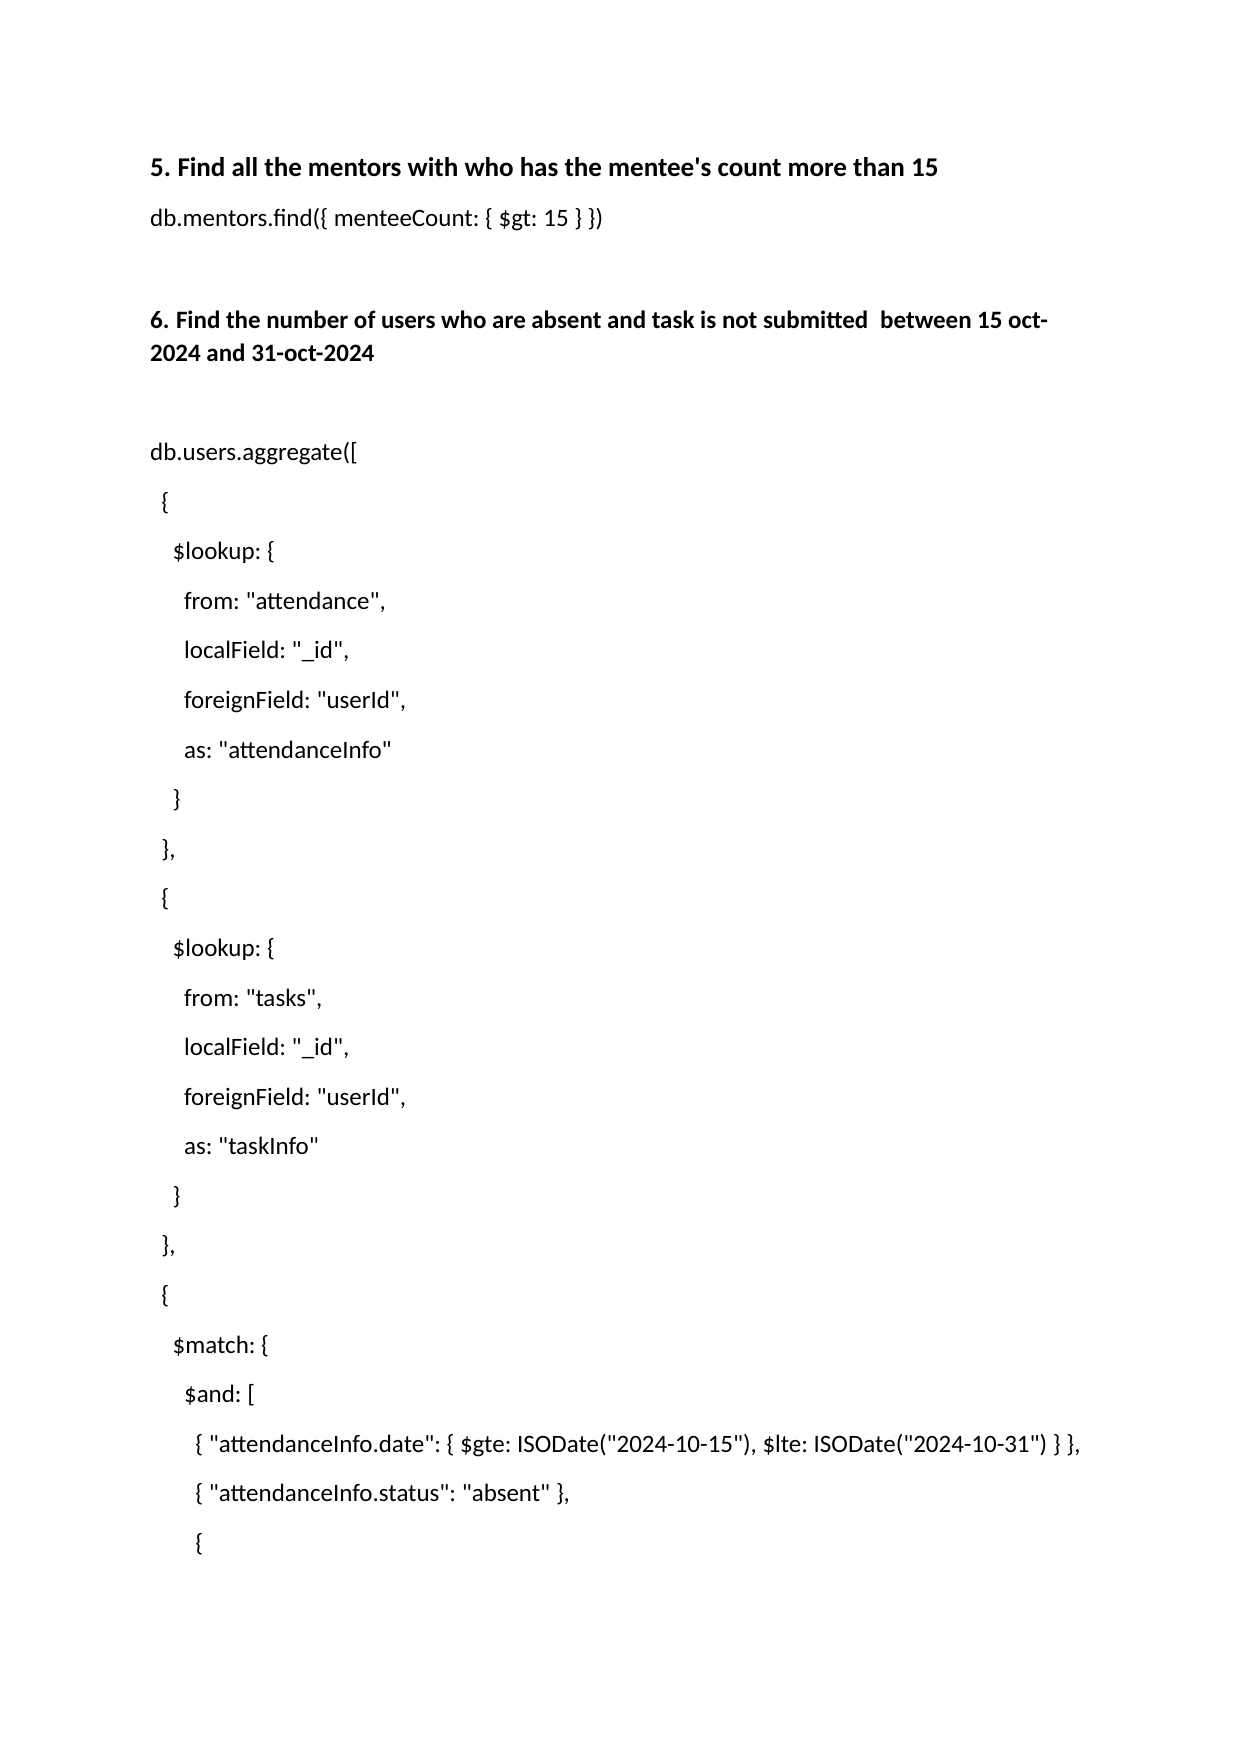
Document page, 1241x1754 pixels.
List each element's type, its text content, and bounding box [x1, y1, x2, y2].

text 5. Find all the mentors with who has the mentee's count more than 15 [150, 150, 1090, 183]
text db.users.aggregate([ [150, 436, 1090, 467]
text from: "attendance", [150, 585, 1090, 616]
text } [150, 1180, 1090, 1211]
text { [150, 486, 1090, 516]
text localField: "_id", [150, 634, 1090, 665]
text foreignField: "userId", [150, 684, 1090, 715]
text $lookup: { [150, 932, 1090, 963]
text { [150, 882, 1090, 913]
text db.mentors.find({ menteeCount: { $gt: 15 } }) [150, 202, 1090, 233]
text { [150, 1279, 1090, 1310]
text localField: "_id", [150, 1031, 1090, 1062]
text { "attendanceInfo.date": { $gte: ISODate("2024-10-15"), $lte: ISODate("2024-10-31") } }, [150, 1428, 1090, 1458]
text { [150, 1527, 1090, 1558]
text }, [150, 833, 1090, 863]
text }, [150, 1229, 1090, 1260]
text as: "attendanceInfo" [150, 734, 1090, 764]
text foreignField: "userId", [150, 1081, 1090, 1111]
text $lookup: { [150, 535, 1090, 566]
text from: "tasks", [150, 982, 1090, 1012]
text $and: [ [150, 1378, 1090, 1409]
text as: "taskInfo" [150, 1130, 1090, 1161]
text $match: { [150, 1329, 1090, 1359]
text } [150, 783, 1090, 814]
text 6. Find the number of users who are absent and task is not submitted between 15 oct-2024 and 31-oct-2024 [150, 304, 1090, 368]
text { "attendanceInfo.status": "absent" }, [150, 1477, 1090, 1508]
